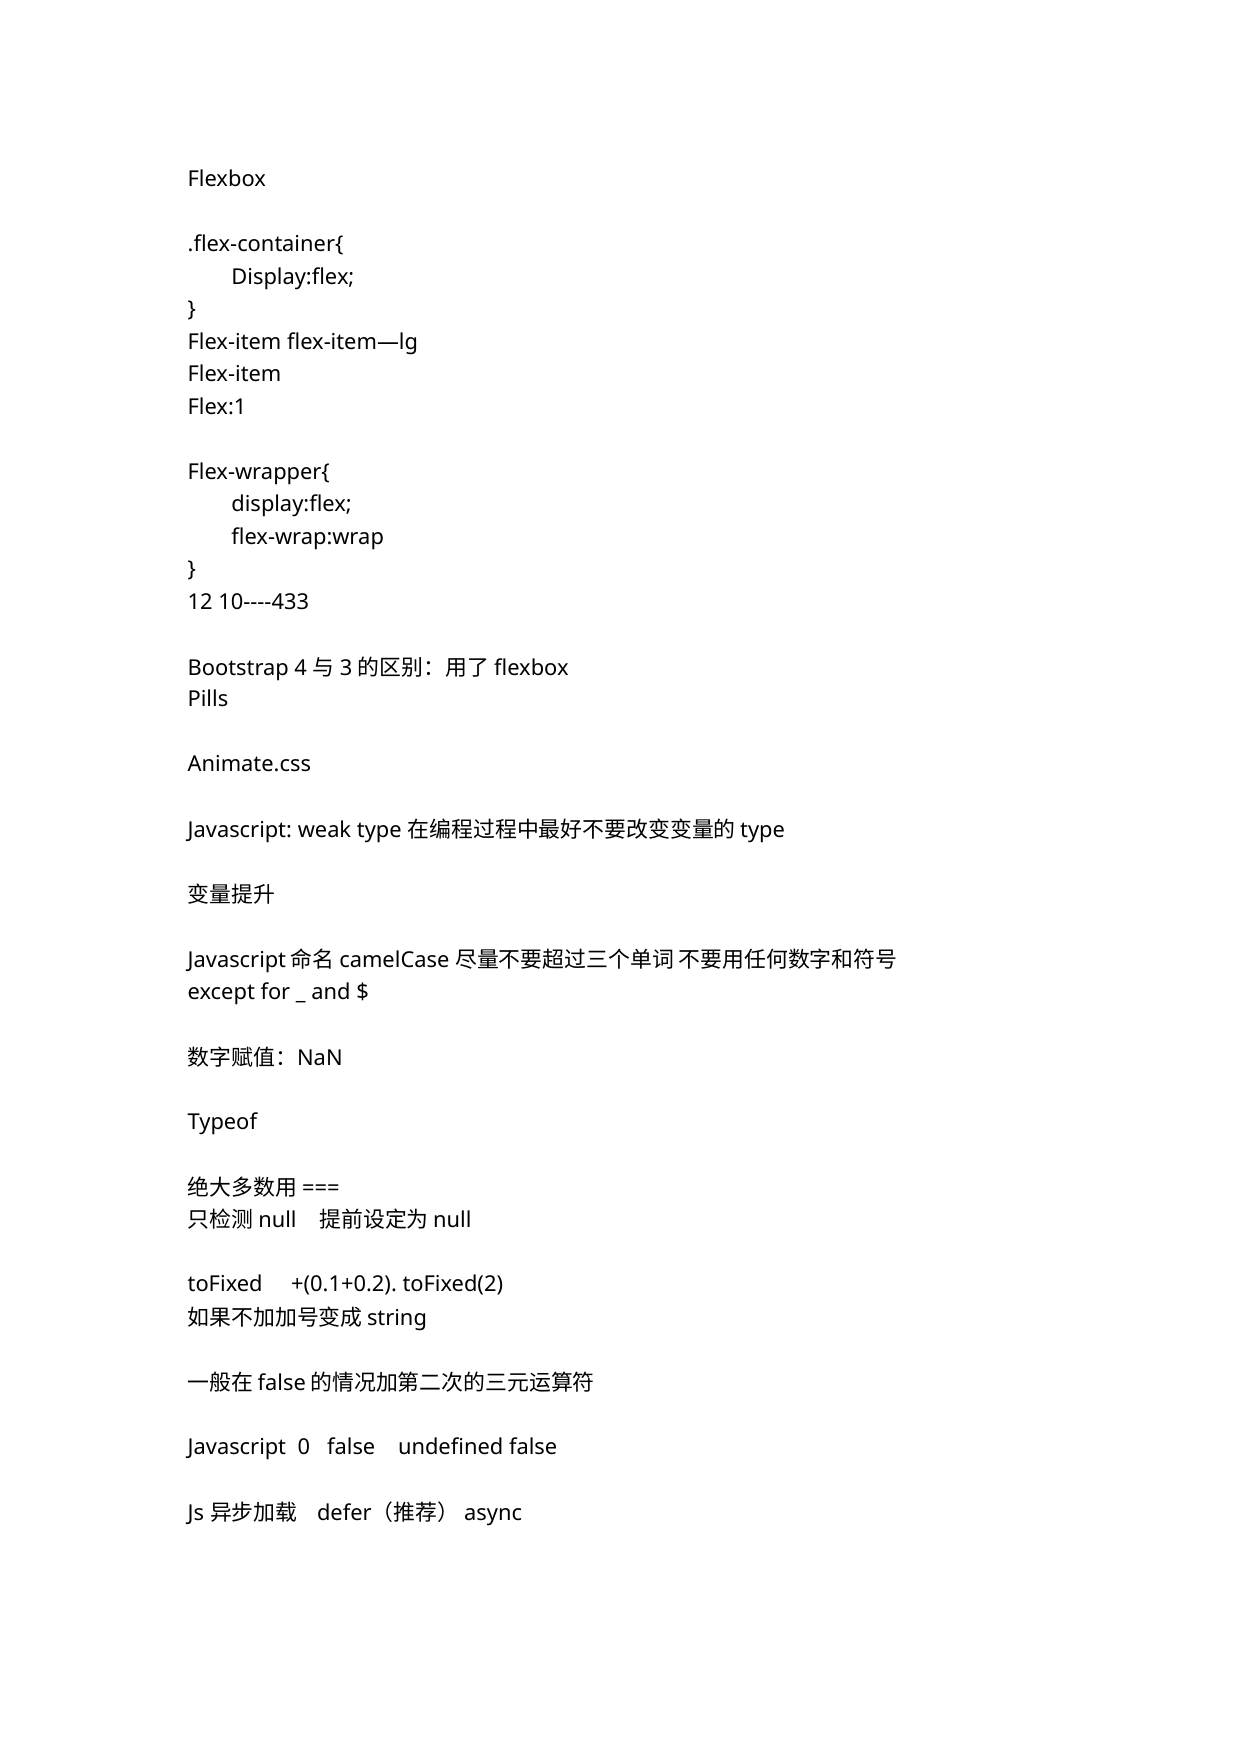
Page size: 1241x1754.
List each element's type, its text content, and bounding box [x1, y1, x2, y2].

text Js 异步加载 defer（推荐） async [187, 1494, 1053, 1527]
text 只检测 null 提前设定为null [187, 1202, 1053, 1234]
text 一般在false的情况加第二次的三元运算符 [187, 1364, 1053, 1397]
text Flex-item [187, 357, 1053, 389]
text Flex-item flex-item—lg [187, 324, 1053, 357]
text Display:flex; } [187, 259, 1053, 324]
text Javascript 0 false undefined false [187, 1429, 1053, 1462]
text 绝大多数用 === [187, 1169, 1053, 1202]
text Javascript命名 camelCase 尽量不要超过三个单词 不要用任何数字和符号 [187, 942, 1053, 974]
text Flexbox [187, 162, 1053, 194]
text display:flex; [187, 487, 1053, 519]
text Flex-wrapper{ [187, 454, 1053, 487]
text } [187, 552, 1053, 584]
text flex-wrap:wrap [187, 519, 1053, 552]
text Typeof [187, 1104, 1053, 1137]
text except for _ and $ [187, 974, 1053, 1007]
text 数字赋值：NaN [187, 1039, 1053, 1072]
text Bootstrap 4 与 3 的区别：用了 flexbox [187, 649, 1053, 682]
text Pills [187, 682, 1053, 714]
text 12 10----433 [187, 584, 1053, 617]
text Flex:1 [187, 389, 1053, 422]
text 变量提升 [187, 877, 1053, 909]
text toFixed +(0.1+0.2). toFixed(2) [187, 1267, 1053, 1299]
text 如果不加加号变成string [187, 1299, 1053, 1332]
text Javascript: weak type 在编程过程中最好不要改变变量的type [187, 812, 1053, 844]
text .flex-container{ [187, 227, 1053, 259]
text Animate.css [187, 747, 1053, 779]
